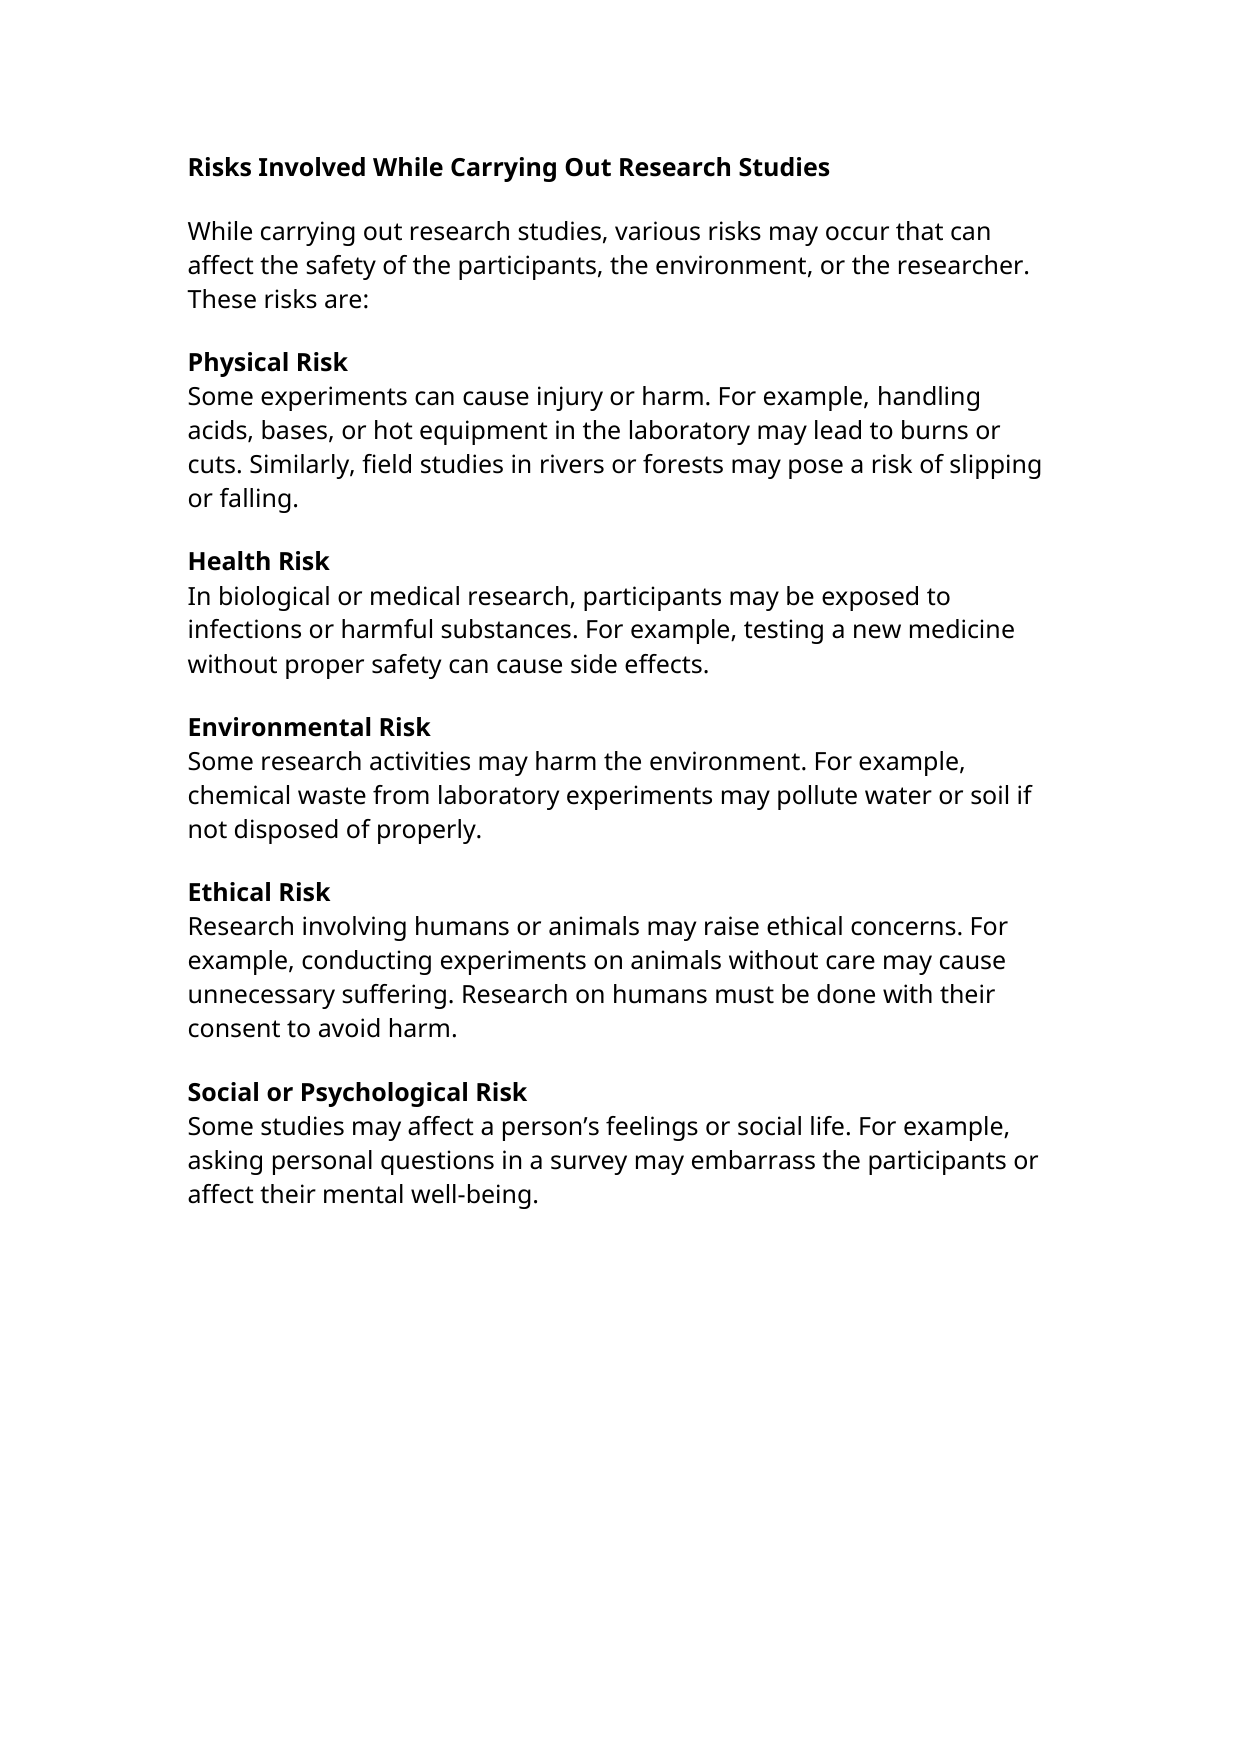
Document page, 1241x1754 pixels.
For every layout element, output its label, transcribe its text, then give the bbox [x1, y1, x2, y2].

list Risks Involved While Carrying Out Research Studies [187, 150, 1053, 184]
list While carrying out research studies, various risks may occur that can affect the safety of the participants, the environment, or the researcher. These risks are: [187, 213, 1053, 315]
list Ethical Risk Research involving humans or animals may raise ethical concerns. For example, conducting experiments on animals without care may cause unnecessary suffering. Research on humans must be done with their consent to avoid harm. [187, 875, 1053, 1045]
list Health Risk In biological or medical research, participants may be exposed to infections or harmful substances. For example, testing a new medicine without proper safety can cause side effects. [187, 544, 1053, 680]
list Environmental Risk Some research activities may harm the environment. For example, chemical waste from laboratory experiments may pollute water or soil if not disposed of properly. [187, 709, 1053, 846]
list Social or Psychological Risk Some studies may affect a person’s feelings or social life. For example, asking personal questions in a survey may embarrass the participants or affect their mental well-being. [187, 1074, 1053, 1211]
list Physical Risk Some experiments can cause injury or harm. For example, handling acids, bases, or hot equipment in the laboratory may lead to burns or cuts. Similarly, field studies in rivers or forests may pose a risk of slipping or falling. [187, 344, 1053, 515]
